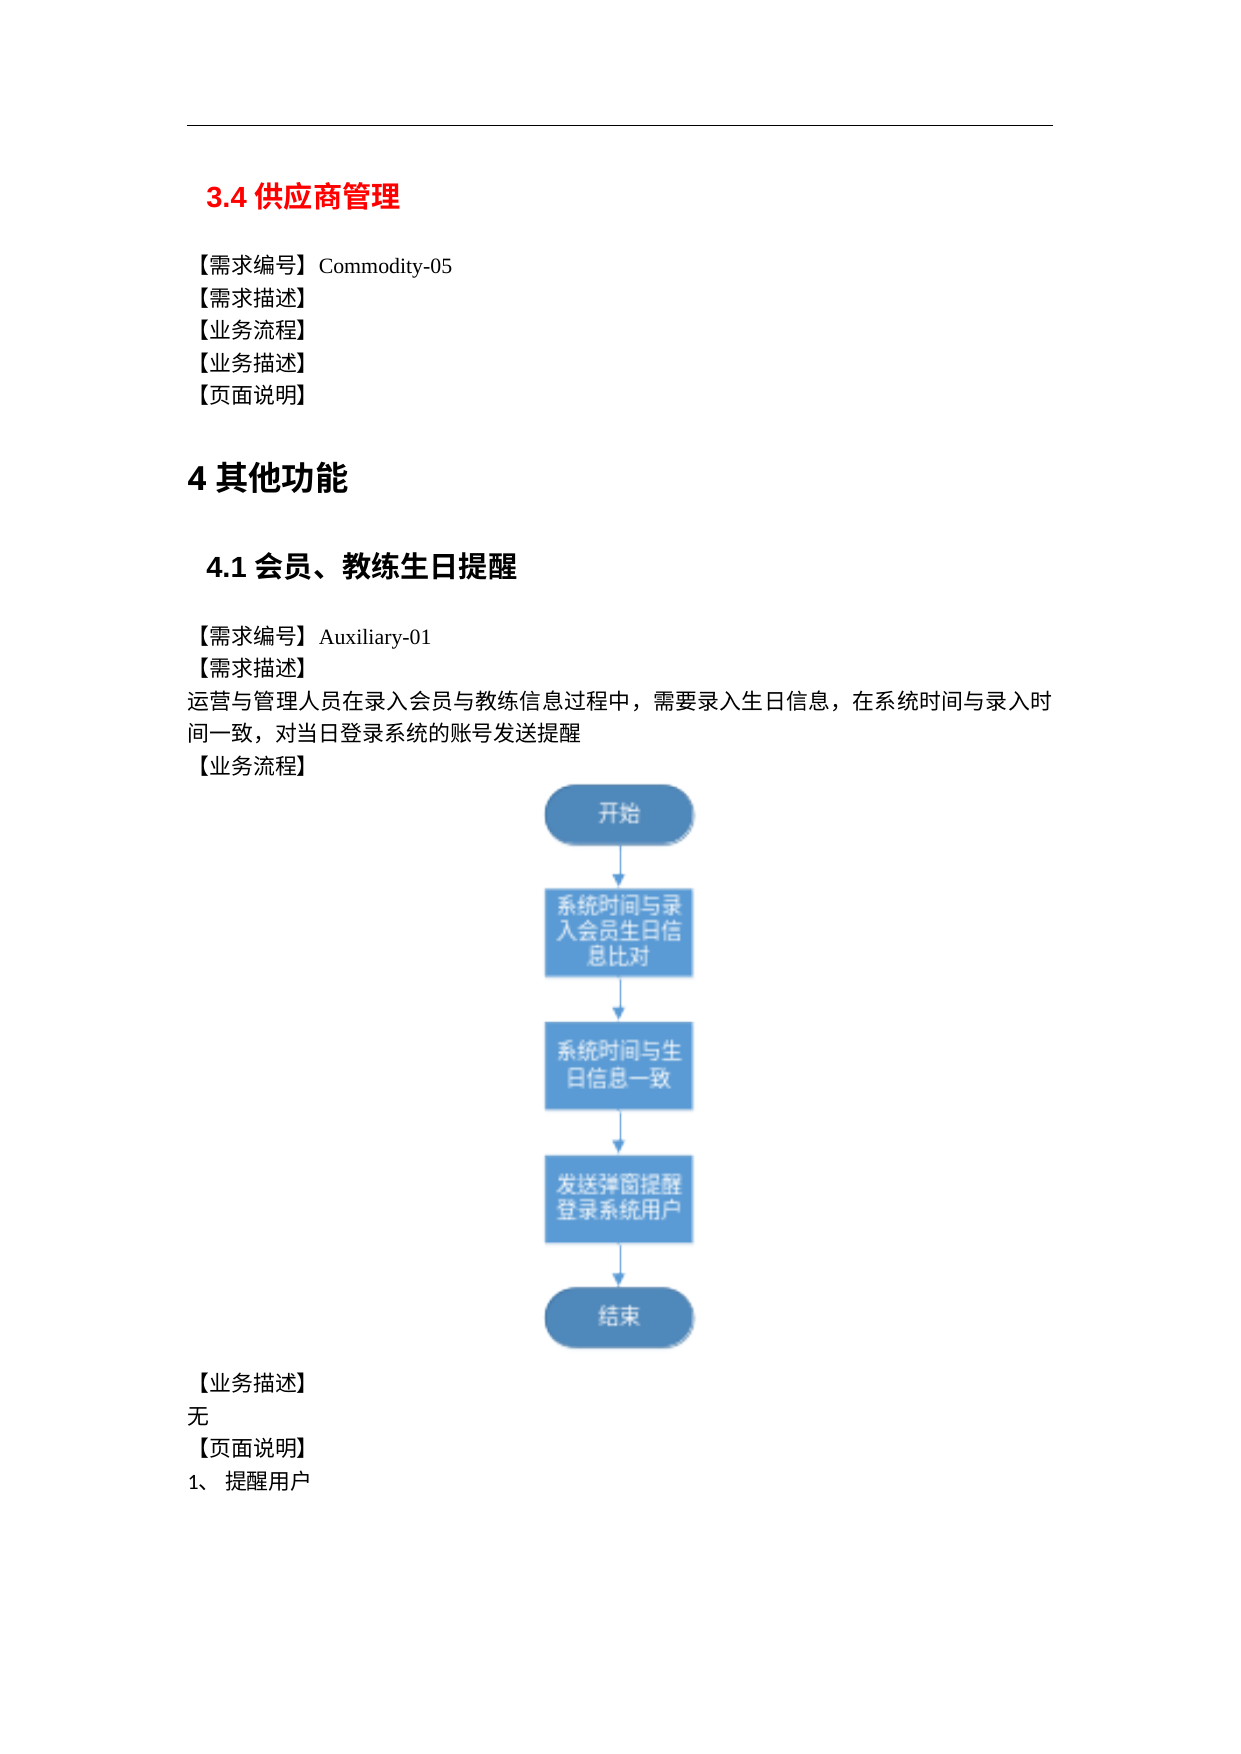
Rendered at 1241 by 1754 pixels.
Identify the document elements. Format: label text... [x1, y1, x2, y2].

text 【需求编号】Commodity-05 [187, 248, 1053, 281]
list 提醒用户 [187, 1463, 1053, 1496]
text 【业务描述】 [187, 346, 1053, 378]
subtitle 4.1 会员、教练生日提醒 [206, 532, 1053, 597]
subtitle 3.4 供应商管理 [206, 162, 1053, 227]
text 【需求描述】 [187, 651, 1053, 683]
text 无 [187, 1398, 1053, 1431]
text 【需求编号】Auxiliary-01 [187, 618, 1053, 651]
text 【业务描述】 [187, 1366, 1053, 1398]
text 运营与管理人员在录入会员与教练信息过程中，需要录入生日信息，在系统时间与录入时间一致，对当日登录系统的账号发送提醒 [187, 683, 1053, 748]
text 【页面说明】 [187, 1431, 1053, 1463]
text 【业务流程】 [187, 313, 1053, 346]
text 【需求描述】 [187, 281, 1053, 313]
text 【页面说明】 [187, 378, 1053, 411]
text 【业务流程】 [187, 748, 1053, 781]
subtitle 4 其他功能 [187, 443, 1053, 508]
